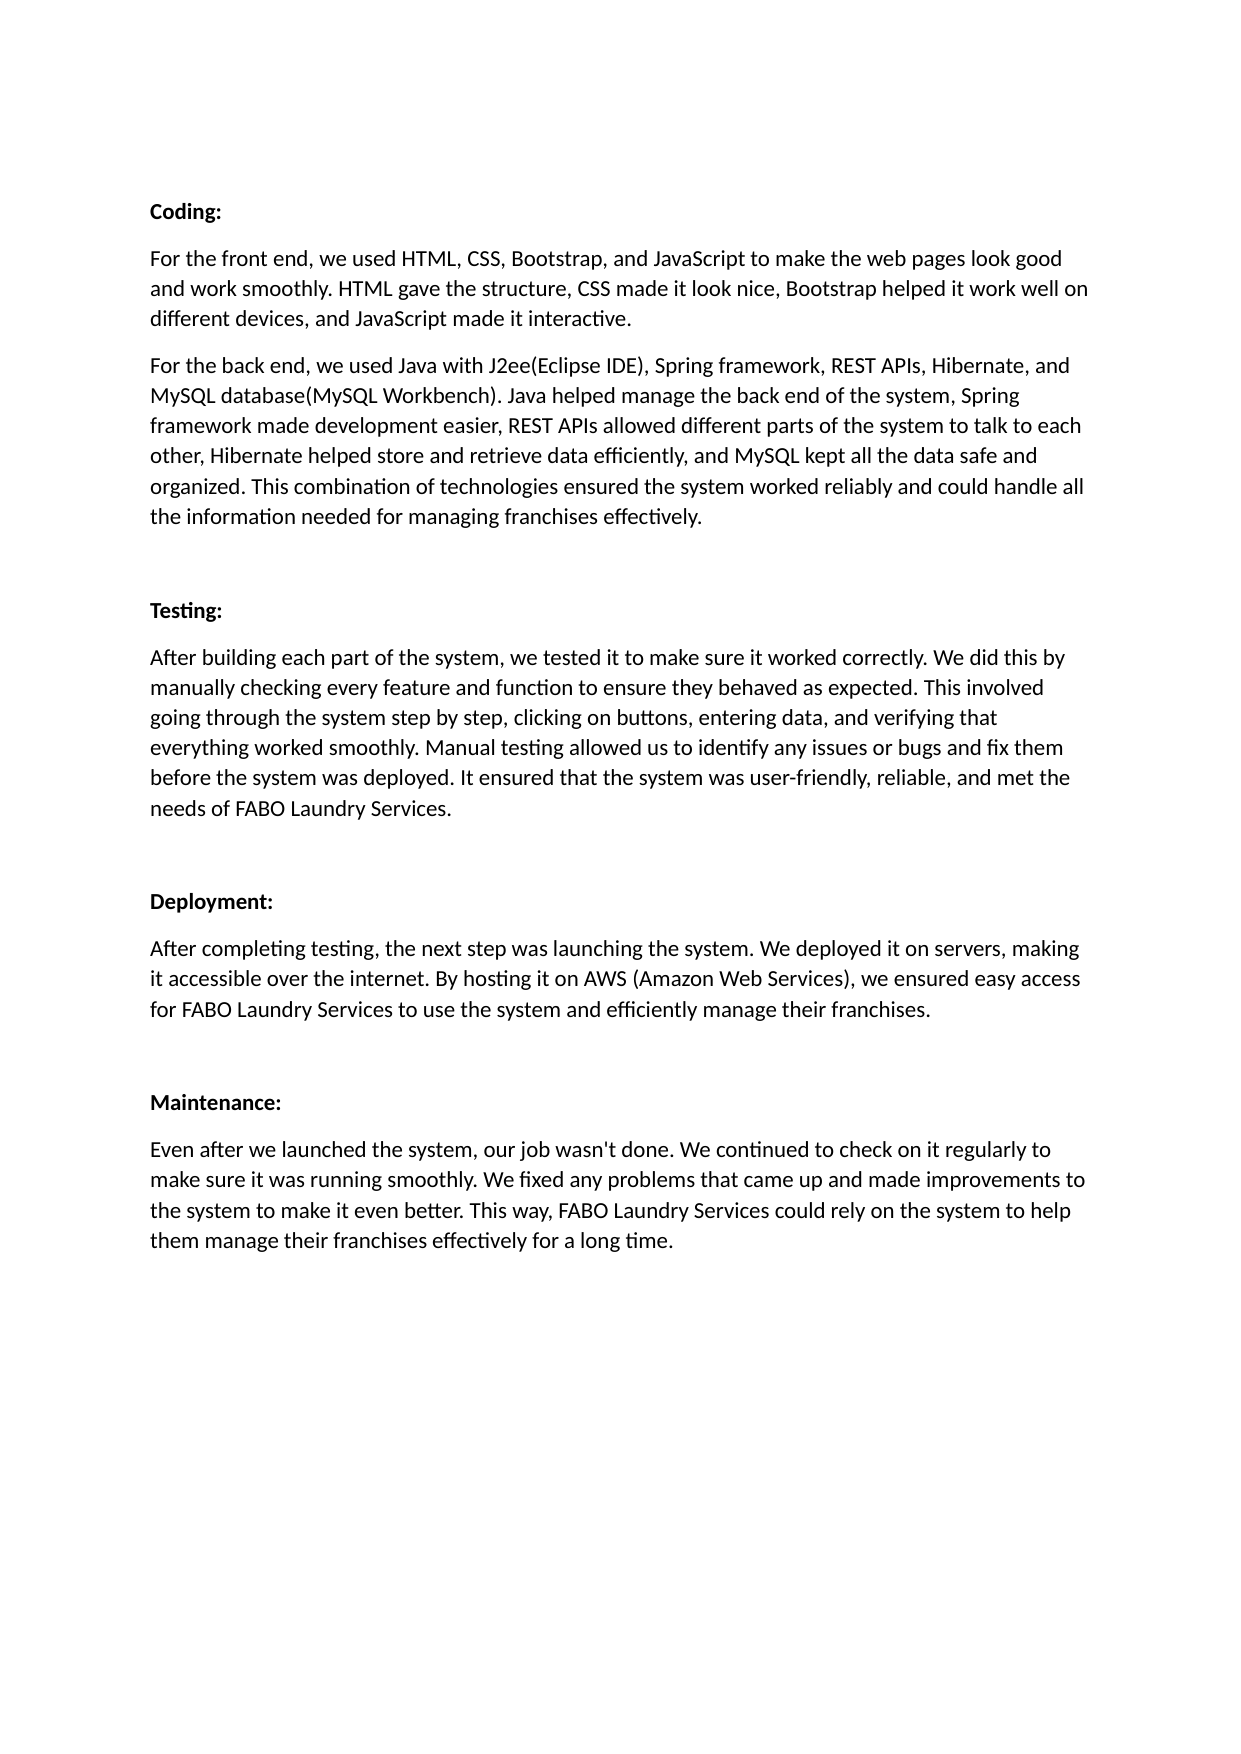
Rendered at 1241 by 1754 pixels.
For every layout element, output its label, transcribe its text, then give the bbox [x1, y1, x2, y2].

text After building each part of the system, we tested it to make sure it worked correctly. We did this by manually checking every feature and function to ensure they behaved as expected. This involved going through the system step by step, clicking on buttons, entering data, and verifying that everything worked smoothly. Manual testing allowed us to identify any issues or bugs and fix them before the system was deployed. It ensured that the system was user-friendly, reliable, and met the needs of FABO Laundry Services. [150, 643, 1090, 822]
text For the back end, we used Java with J2ee(Eclipse IDE), Spring framework, REST APIs, Hibernate, and MySQL database(MySQL Workbench). Java helped manage the back end of the system, Spring framework made development easier, REST APIs allowed different parts of the system to talk to each other, Hibernate helped store and retrieve data efficiently, and MySQL kept all the data safe and organized. This combination of technologies ensured the system worked reliably and could handle all the information needed for managing franchises effectively. [150, 351, 1090, 530]
text Deployment: [150, 887, 1090, 916]
text Testing: [150, 596, 1090, 624]
text Coding: [150, 197, 1090, 225]
text For the front end, we used HTML, CSS, Bootstrap, and JavaScript to make the web pages look good and work smoothly. HTML gave the structure, CSS made it look nice, Bootstrap helped it work well on different devices, and JavaScript made it interactive. [150, 244, 1090, 332]
text Even after we launched the system, our job wasn't done. We continued to check on it regularly to make sure it was running smoothly. We fixed any problems that came up and made improvements to the system to make it even better. This way, FABO Laundry Services could rely on the system to help them manage their franchises effectively for a long time. [150, 1135, 1090, 1254]
text After completing testing, the next step was launching the system. We deployed it on servers, making it accessible over the internet. By hosting it on AWS (Amazon Web Services), we ensured easy access for FABO Laundry Services to use the system and efficiently manage their franchises. [150, 934, 1090, 1023]
text Maintenance: [150, 1088, 1090, 1117]
